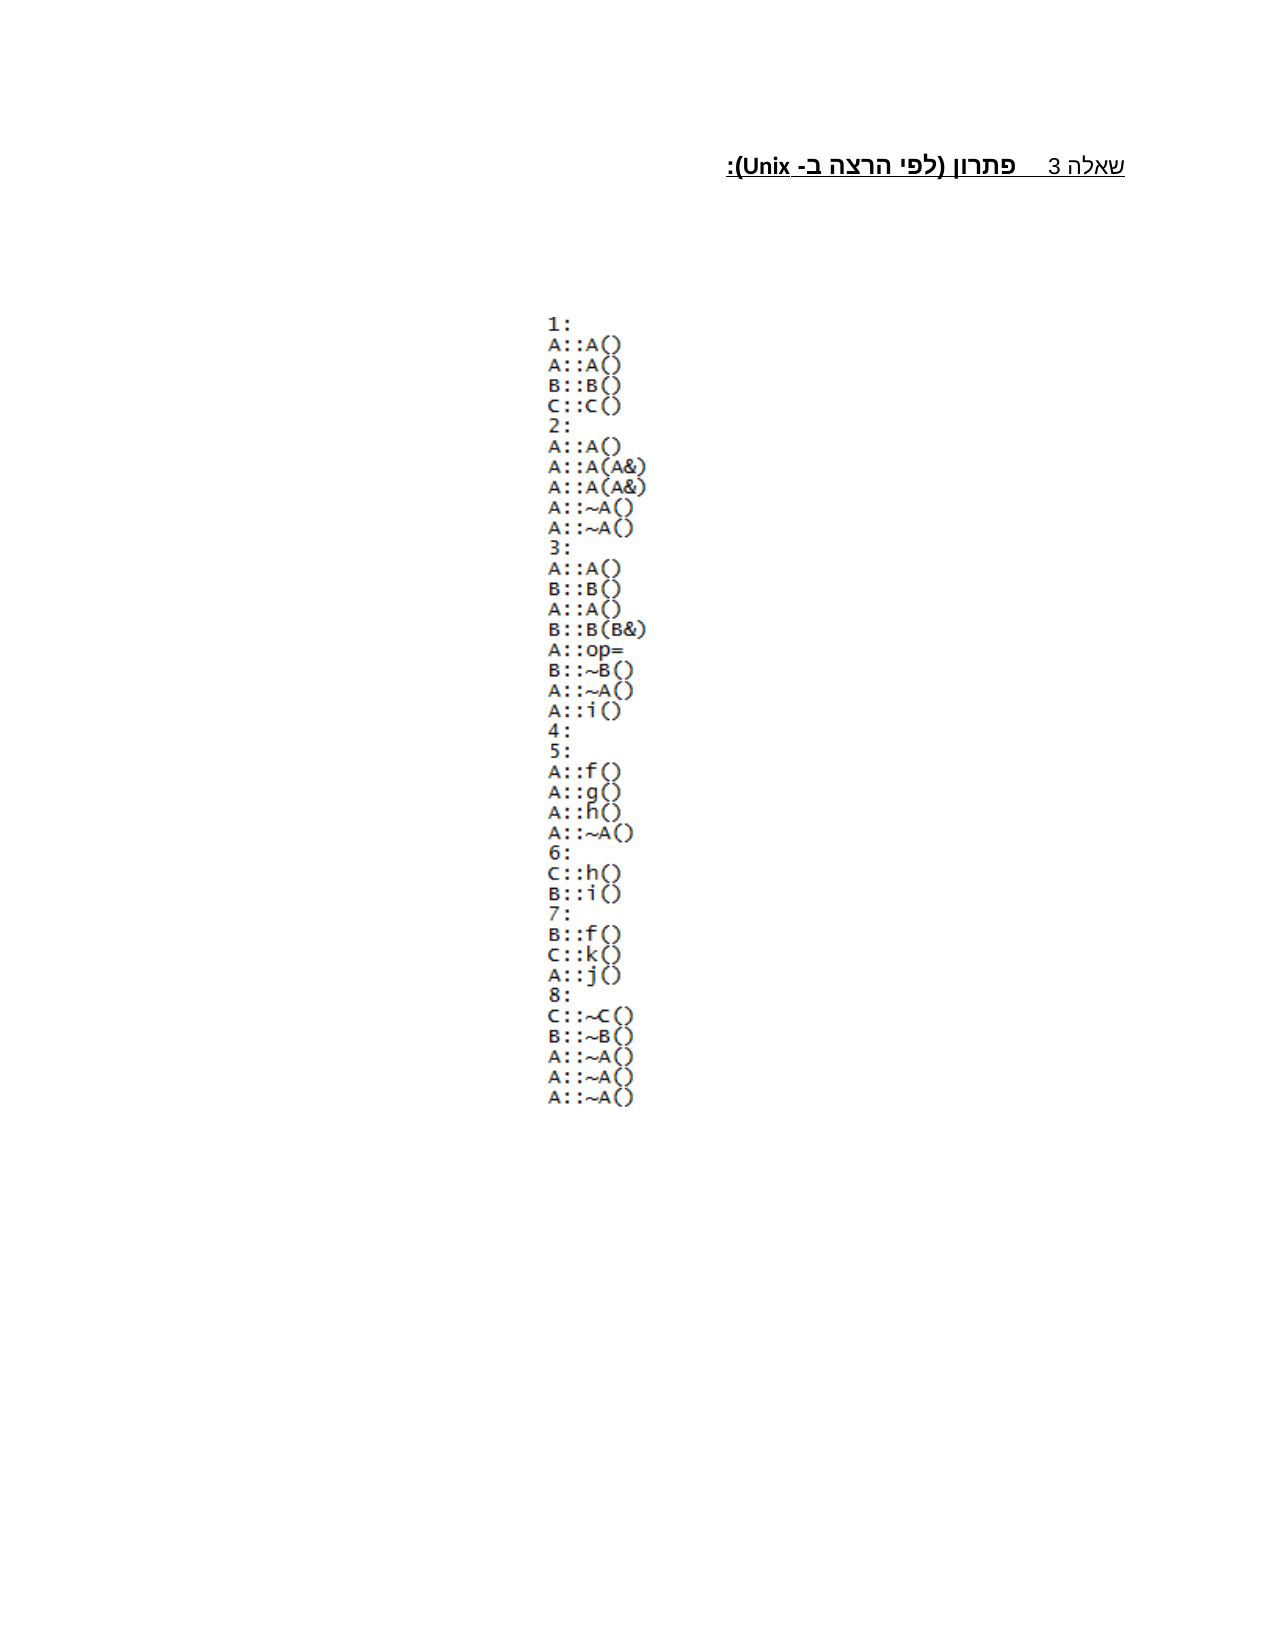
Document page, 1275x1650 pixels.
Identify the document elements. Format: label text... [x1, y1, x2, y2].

text שאלה 3 פתרון (לפי הרצה ב- Unix): [150, 150, 1125, 181]
picture [547, 317, 727, 1121]
